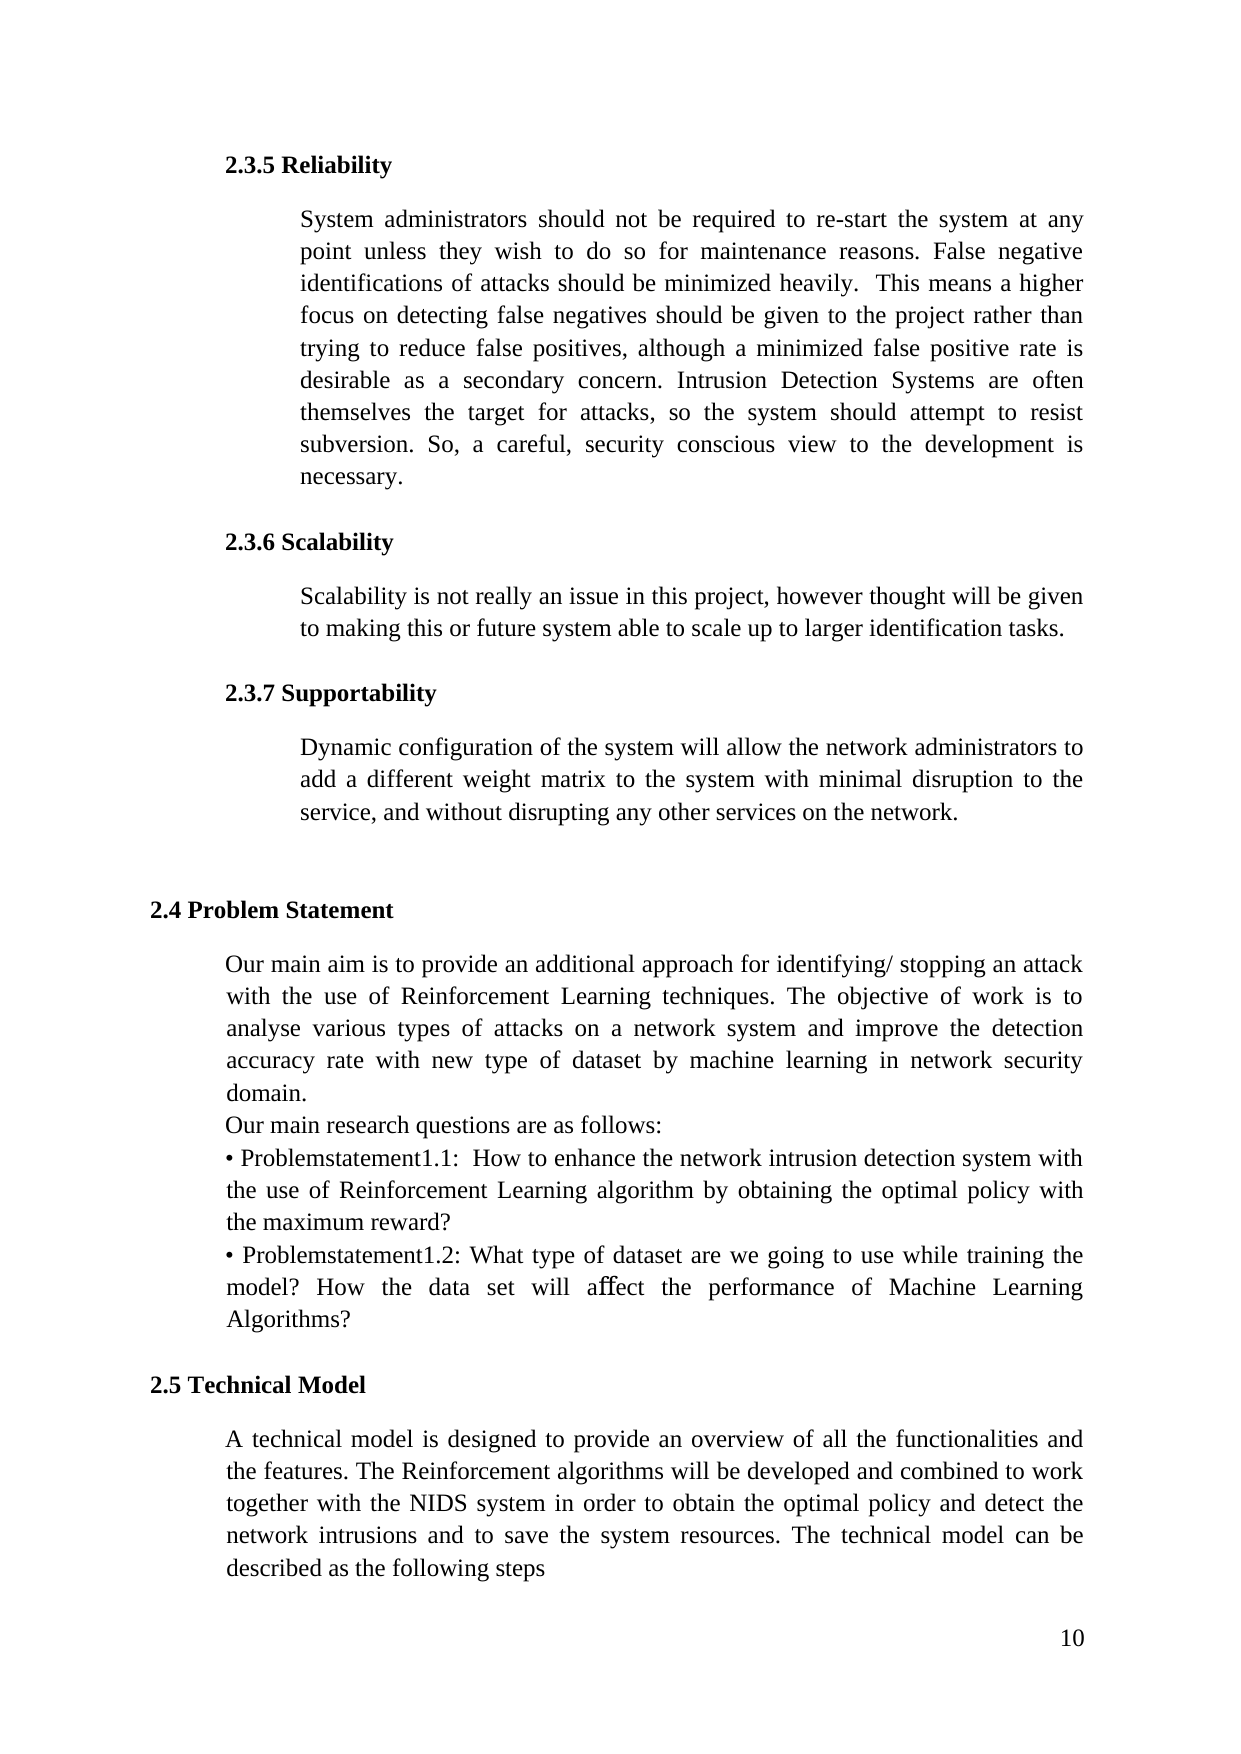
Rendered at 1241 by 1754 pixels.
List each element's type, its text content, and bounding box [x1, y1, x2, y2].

subtitle 2.3.7 Supportability [151, 678, 1084, 707]
text Dynamic configuration of the system will allow the network administrators to add a different weight matrix to the system with minimal disruption to the service, and without disrupting any other services on the network. [300, 732, 1084, 826]
subtitle 2.3.6 Scalability [151, 527, 1084, 556]
subtitle 2.3.5 Reliability [151, 150, 1084, 179]
subtitle 2.5 Technical Model [150, 1370, 1090, 1399]
text Our main aim is to provide an additional approach for identifying/ stopping an attack with the use of Reinforcement Learning techniques. The objective of work is to analyse various types of attacks on a network system and improve the detection accuracy rate with new type of dataset by machine learning in network security domain. [225, 949, 1084, 1106]
text Our main research questions are as follows: [225, 1110, 1084, 1139]
text System administrators should not be required to re-start the system at any point unless they wish to do so for maintenance reasons. False negative identifications of attacks should be minimized heavily. This means a higher focus on detecting false negatives should be given to the project rather than trying to reduce false positives, although a minimized false positive rate is desirable as a secondary concern. Intrusion Detection Systems are often themselves the target for attacks, so the system should attempt to resist subversion. So, a careful, security conscious view to the development is necessary. [300, 204, 1084, 490]
text • Problemstatement1.1: How to enhance the network intrusion detection system with the use of Reinforcement Learning algorithm by obtaining the optimal policy with the maximum reward? [225, 1143, 1084, 1236]
text A technical model is designed to provide an overview of all the functionalities and the features. The Reinforcement algorithms will be developed and combined to work together with the NIDS system in order to obtain the optimal policy and detect the network intrusions and to save the system resources. The technical model can be described as the following steps [225, 1424, 1084, 1581]
text • Problemstatement1.2: What type of dataset are we going to use while training the model? How the data set will aﬀect the performance of Machine Learning Algorithms? [225, 1240, 1084, 1333]
subtitle 2.4 Problem Statement [150, 895, 1084, 924]
text Scalability is not really an issue in this project, however thought will be given to making this or future system able to scale up to larger identification tasks. [300, 581, 1084, 642]
